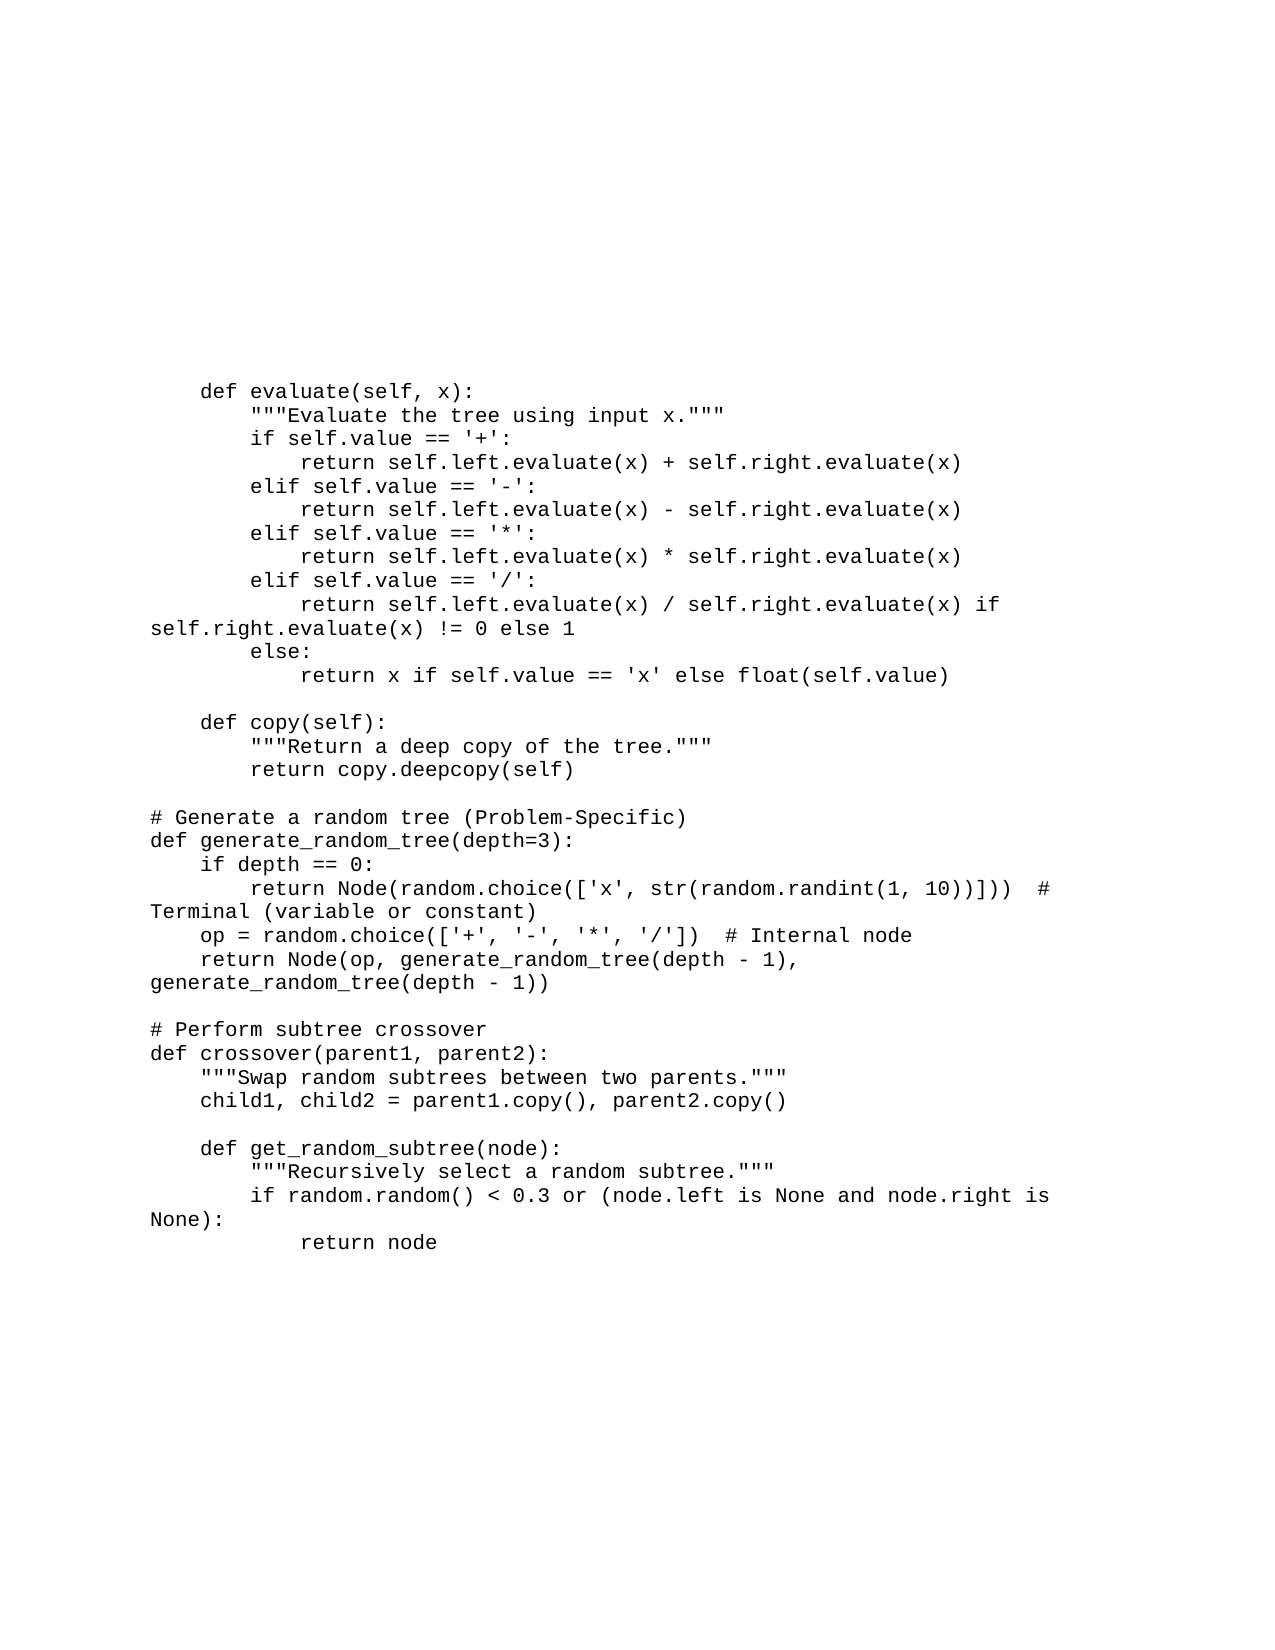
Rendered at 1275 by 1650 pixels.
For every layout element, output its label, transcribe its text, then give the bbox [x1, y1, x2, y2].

text if random.random() < 0.3 or (node.left is None and node.right is None): [150, 1185, 1125, 1232]
text """Return a deep copy of the tree.""" [150, 736, 1125, 759]
text def crossover(parent1, parent2): [150, 1043, 1125, 1067]
text return x if self.value == 'x' else float(self.value) [150, 665, 1125, 688]
text """Recursively select a random subtree.""" [150, 1161, 1125, 1185]
text if depth == 0: [150, 854, 1125, 878]
text def evaluate(self, x): [150, 381, 1125, 405]
text elif self.value == '*': [150, 523, 1125, 547]
text # Generate a random tree (Problem-Specific) [150, 807, 1125, 830]
text return self.left.evaluate(x) * self.right.evaluate(x) [150, 547, 1125, 570]
text else: [150, 641, 1125, 665]
text return node [150, 1232, 1125, 1256]
text """Swap random subtrees between two parents.""" [150, 1067, 1125, 1090]
text # Perform subtree crossover [150, 1019, 1125, 1043]
text return copy.deepcopy(self) [150, 759, 1125, 783]
text def generate_random_tree(depth=3): [150, 830, 1125, 854]
text return self.left.evaluate(x) / self.right.evaluate(x) if self.right.evaluate(x) != 0 else 1 [150, 594, 1125, 641]
text child1, child2 = parent1.copy(), parent2.copy() [150, 1090, 1125, 1114]
text op = random.choice(['+', '-', '*', '/']) # Internal node [150, 925, 1125, 948]
text return self.left.evaluate(x) + self.right.evaluate(x) [150, 452, 1125, 476]
text if self.value == '+': [150, 428, 1125, 452]
text elif self.value == '/': [150, 570, 1125, 594]
text return Node(random.choice(['x', str(random.randint(1, 10))])) # Terminal (variable or constant) [150, 878, 1125, 925]
text elif self.value == '-': [150, 476, 1125, 499]
text def get_random_subtree(node): [150, 1138, 1125, 1161]
text return self.left.evaluate(x) - self.right.evaluate(x) [150, 499, 1125, 523]
text return Node(op, generate_random_tree(depth - 1), generate_random_tree(depth - 1)) [150, 948, 1125, 996]
text """Evaluate the tree using input x.""" [150, 405, 1125, 428]
text def copy(self): [150, 712, 1125, 736]
